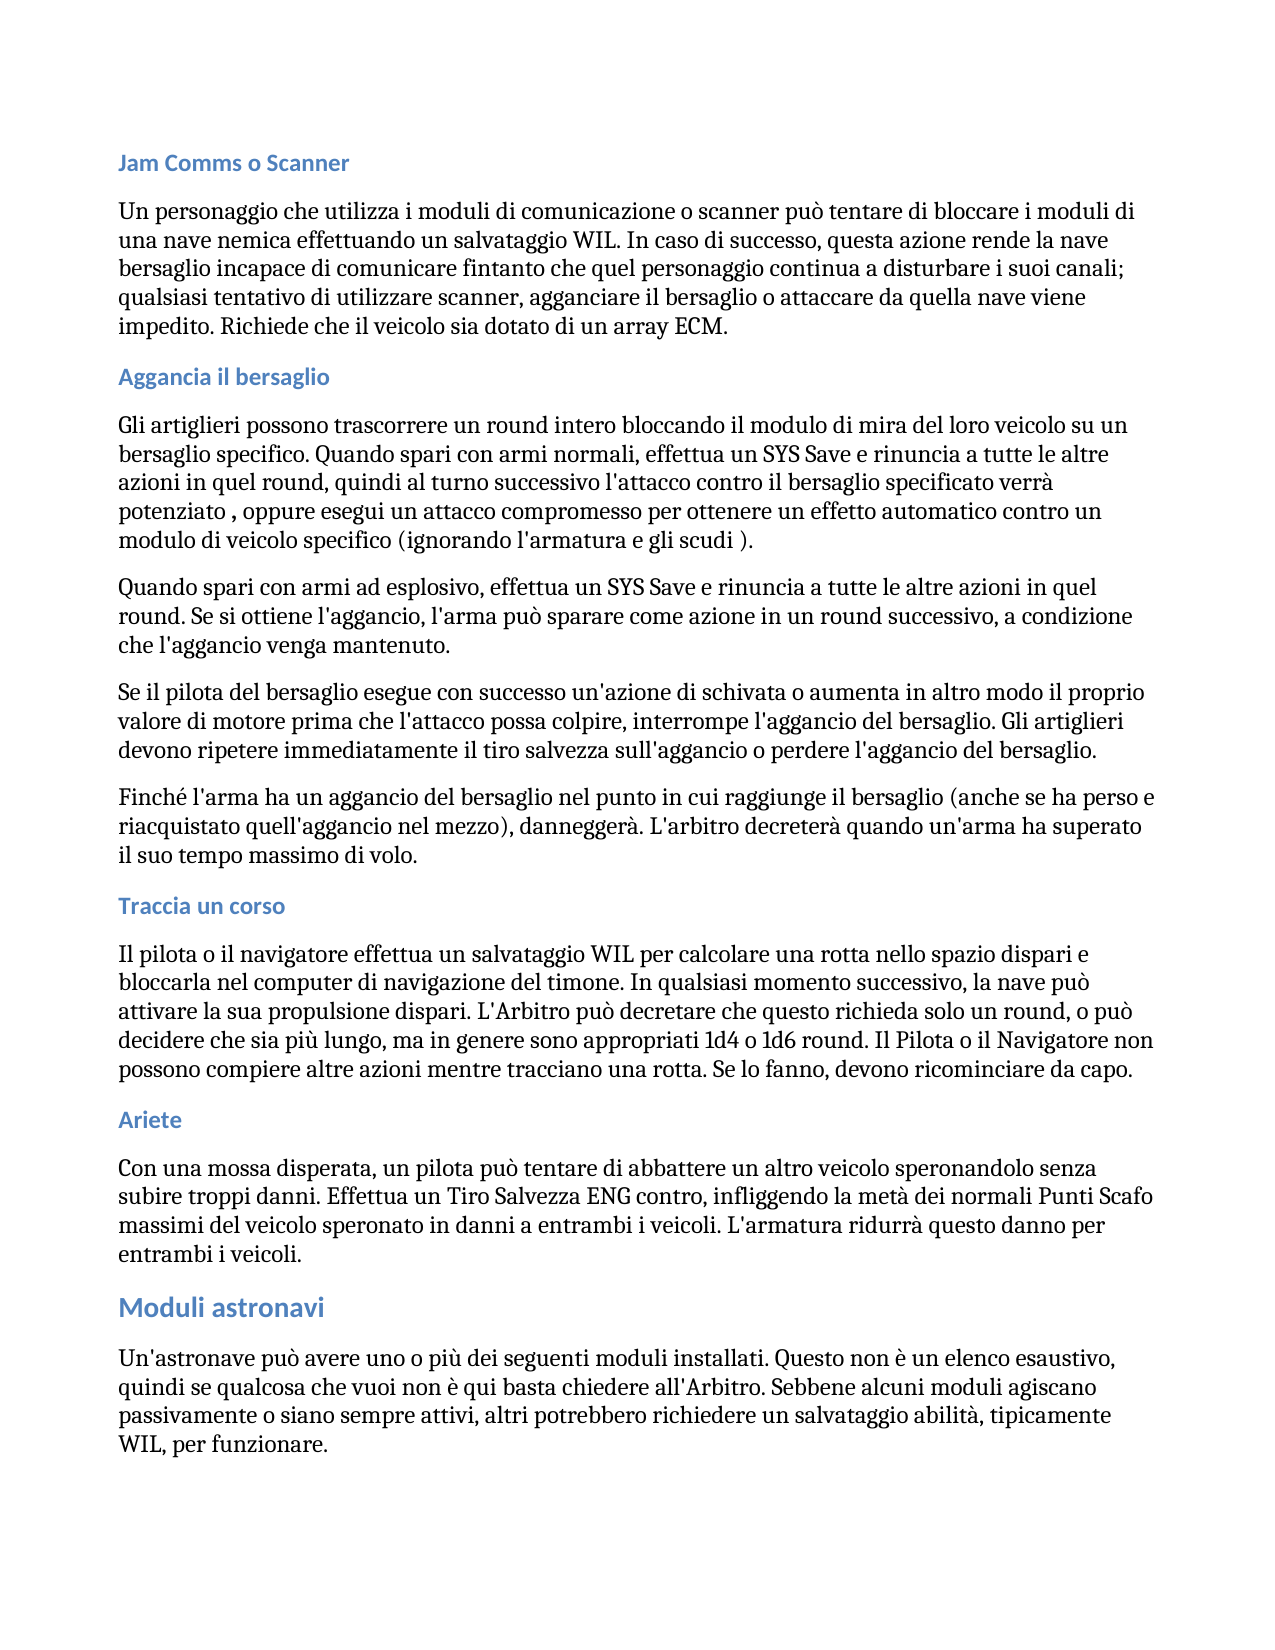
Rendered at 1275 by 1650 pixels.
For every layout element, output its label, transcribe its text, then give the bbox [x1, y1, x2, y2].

text Gli artiglieri possono trascorrere un round intero bloccando il modulo di mira del loro veicolo su un bersaglio specifico. Quando spari con armi normali, effettua un SYS Save e rinuncia a tutte le altre azioni in quel round, quindi al turno successivo l'attacco contro il bersaglio specificato verrà potenziato , oppure esegui un attacco compromesso per ottenere un effetto automatico contro un modulo di veicolo specifico (ignorando l'armatura e gli scudi ). [118, 411, 1157, 554]
subtitle Ariete [118, 1104, 1157, 1135]
subtitle Traccia un corso [118, 890, 1157, 921]
text Se il pilota del bersaglio esegue con successo un'azione di schivata o aumenta in altro modo il proprio valore di motore prima che l'attacco possa colpire, interrompe l'aggancio del bersaglio. Gli artiglieri devono ripetere immediatamente il tiro salvezza sull'aggancio o perdere l'aggancio del bersaglio. [118, 678, 1157, 764]
subtitle Aggancia il bersaglio [118, 361, 1157, 392]
text Finché l'arma ha un aggancio del bersaglio nel punto in cui raggiunge il bersaglio (anche se ha perso e riacquistato quell'aggancio nel mezzo), danneggerà. L'arbitro decreterà quando un'arma ha superato il suo tempo massimo di volo. [118, 783, 1157, 869]
text Un'astronave può avere uno o più dei seguenti moduli installati. Questo non è un elenco esaustivo, quindi se qualcosa che vuoi non è qui basta chiedere all'Arbitro. Sebbene alcuni moduli agiscano passivamente o siano sempre attivi, altri potrebbero richiedere un salvataggio abilità, tipicamente WIL, per funzionare. [118, 1344, 1157, 1459]
text Quando spari con armi ad esplosivo, effettua un SYS Save e rinuncia a tutte le altre azioni in quel round. Se si ottiene l'aggancio, l'arma può sparare come azione in un round successivo, a condizione che l'aggancio venga mantenuto. [118, 573, 1157, 659]
text Con una mossa disperata, un pilota può tentare di abbattere un altro veicolo speronandolo senza subire troppi danni. Effettua un Tiro Salvezza ENG contro, infliggendo la metà dei normali Punti Scafo massimi del veicolo speronato in danni a entrambi i veicoli. L'armatura ridurrà questo danno per entrambi i veicoli. [118, 1153, 1157, 1268]
text Il pilota o il navigatore effettua un salvataggio WIL per calcolare una rotta nello spazio dispari e bloccarla nel computer di navigazione del timone. In qualsiasi momento successivo, la nave può attivare la sua propulsione dispari. L'Arbitro può decretare che questo richieda solo un round, o può decidere che sia più lungo, ma in genere sono appropriati 1d4 o 1d6 round. Il Pilota o il Navigatore non possono compiere altre azioni mentre tracciano una rotta. Se lo fanno, devono ricominciare da capo. [118, 939, 1157, 1083]
subtitle Moduli astronavi [118, 1289, 1157, 1325]
text Un personaggio che utilizza i moduli di comunicazione o scanner può tentare di bloccare i moduli di una nave nemica effettuando un salvataggio WIL. In caso di successo, questa azione rende la nave bersaglio incapace di comunicare fintanto che quel personaggio continua a disturbare i suoi canali; qualsiasi tentativo di utilizzare scanner, agganciare il bersaglio o attaccare da quella nave viene impedito. Richiede che il veicolo sia dotato di un array ECM. [118, 197, 1157, 341]
subtitle Jam Comms o Scanner [118, 148, 1157, 178]
